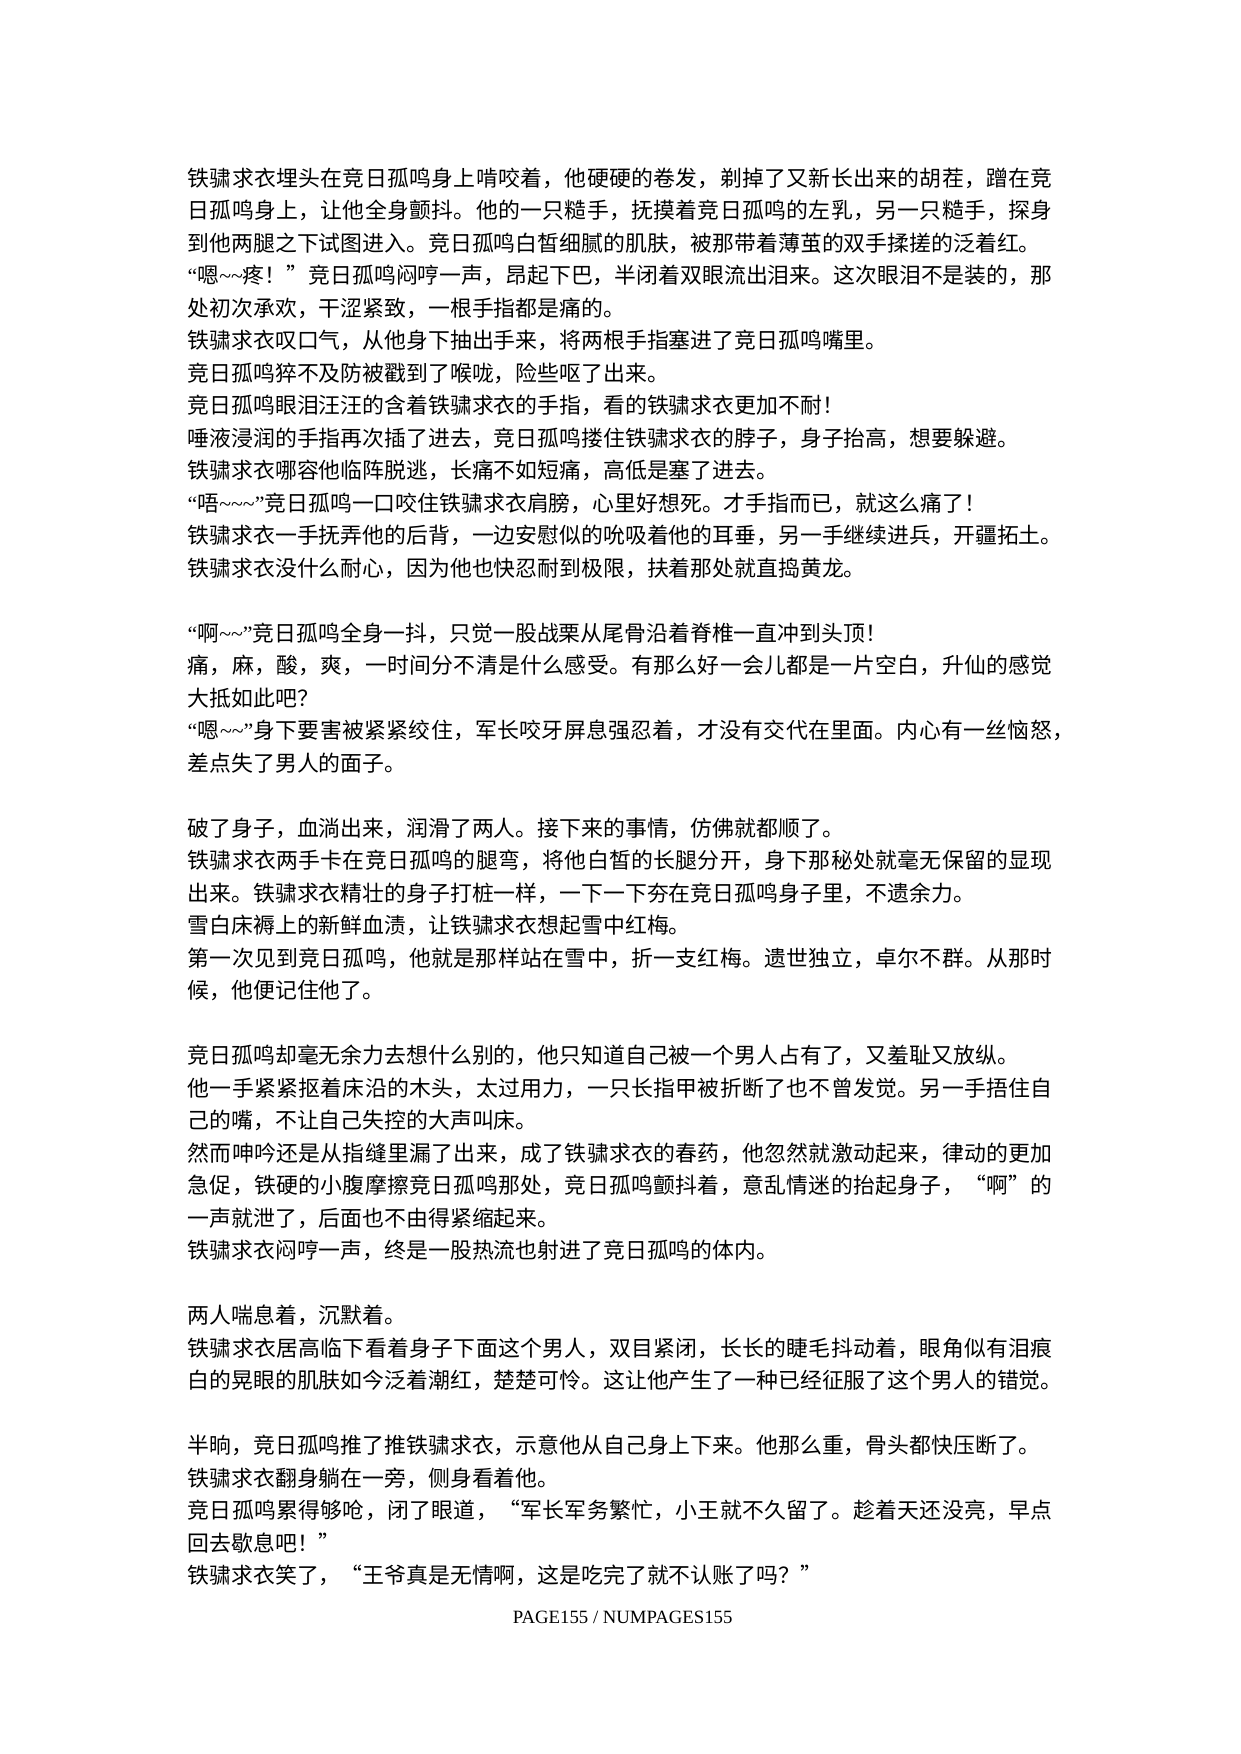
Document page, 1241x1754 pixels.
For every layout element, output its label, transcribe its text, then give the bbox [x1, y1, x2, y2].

text “嗯~~”身下要害被紧紧绞住，军长咬牙屏息强忍着，才没有交代在里面。内心有一丝恼怒，差点失了男人的面子。 [187, 713, 1053, 778]
text 唾液浸润的手指再次插了进去，竞日孤鸣搂住铁骕求衣的脖子，身子抬高，想要躲避。 [187, 420, 1053, 453]
text 铁骕求衣翻身躺在一旁，侧身看着他。 [187, 1460, 1053, 1493]
text 竞日孤鸣累得够呛，闭了眼道，“军长军务繁忙，小王就不久留了。趁着天还没亮，早点回去歇息吧！” [187, 1493, 1053, 1558]
text 破了身子，血淌出来，润滑了两人。接下来的事情，仿佛就都顺了。 [187, 810, 1053, 843]
text 铁骕求衣哪容他临阵脱逃，长痛不如短痛，高低是塞了进去。 [187, 453, 1053, 485]
text 铁骕求衣埋头在竞日孤鸣身上啃咬着，他硬硬的卷发，剃掉了又新长出来的胡茬，蹭在竞日孤鸣身上，让他全身颤抖。他的一只糙手，抚摸着竞日孤鸣的左乳，另一只糙手，探身到他两腿之下试图进入。竞日孤鸣白皙细腻的肌肤，被那带着薄茧的双手揉搓的泛着红。 [187, 160, 1053, 258]
text 铁骕求衣闷哼一声，终是一股热流也射进了竞日孤鸣的体内。 [187, 1233, 1053, 1265]
text 他一手紧紧抠着床沿的木头，太过用力，一只长指甲被折断了也不曾发觉。另一手捂住自己的嘴，不让自己失控的大声叫床。 [187, 1070, 1053, 1135]
text 铁骕求衣叹口气，从他身下抽出手来，将两根手指塞进了竞日孤鸣嘴里。 [187, 323, 1053, 355]
text 铁骕求衣居高临下看着身子下面这个男人，双目紧闭，长长的睫毛抖动着，眼角似有泪痕，白的晃眼的肌肤如今泛着潮红，楚楚可怜。这让他产生了一种已经征服了这个男人的错觉。 [187, 1330, 1053, 1395]
text 竞日孤鸣猝不及防被戳到了喉咙，险些呕了出来。 [187, 355, 1053, 388]
text 半晌，竞日孤鸣推了推铁骕求衣，示意他从自己身上下来。他那么重，骨头都快压断了。 [187, 1428, 1053, 1460]
text 铁骕求衣两手卡在竞日孤鸣的腿弯，将他白皙的长腿分开，身下那秘处就毫无保留的显现出来。铁骕求衣精壮的身子打桩一样，一下一下夯在竞日孤鸣身子里，不遗余力。 [187, 843, 1053, 908]
text 第一次见到竞日孤鸣，他就是那样站在雪中，折一支红梅。遗世独立，卓尔不群。从那时候，他便记住他了。 [187, 940, 1053, 1005]
text 铁骕求衣没什么耐心，因为他也快忍耐到极限，扶着那处就直捣黄龙。 [187, 550, 1053, 583]
text 铁骕求衣笑了，“王爷真是无情啊，这是吃完了就不认账了吗？” [187, 1558, 1053, 1590]
text 竞日孤鸣却毫无余力去想什么别的，他只知道自己被一个男人占有了，又羞耻又放纵。 [187, 1038, 1053, 1070]
text “唔~~~”竞日孤鸣一口咬住铁骕求衣肩膀，心里好想死。才手指而已，就这么痛了！ [187, 485, 1053, 518]
text 竞日孤鸣眼泪汪汪的含着铁骕求衣的手指，看的铁骕求衣更加不耐！ [187, 388, 1053, 420]
text 痛，麻，酸，爽，一时间分不清是什么感受。有那么好一会儿都是一片空白，升仙的感觉大抵如此吧？ [187, 648, 1053, 713]
text 铁骕求衣一手抚弄他的后背，一边安慰似的吮吸着他的耳垂，另一手继续进兵，开疆拓土。 [187, 518, 1053, 550]
text 雪白床褥上的新鲜血渍，让铁骕求衣想起雪中红梅。 [187, 908, 1053, 940]
text “啊~~”竞日孤鸣全身一抖，只觉一股战栗从尾骨沿着脊椎一直冲到头顶！ [187, 615, 1053, 648]
text 然而呻吟还是从指缝里漏了出来，成了铁骕求衣的春药，他忽然就激动起来，律动的更加急促，铁硬的小腹摩擦竞日孤鸣那处，竞日孤鸣颤抖着，意乱情迷的抬起身子，“啊”的一声就泄了，后面也不由得紧缩起来。 [187, 1135, 1053, 1233]
text “嗯~~疼！”竞日孤鸣闷哼一声，昂起下巴，半闭着双眼流出泪来。这次眼泪不是装的，那处初次承欢，干涩紧致，一根手指都是痛的。 [187, 258, 1053, 323]
text 两人喘息着，沉默着。 [187, 1298, 1053, 1330]
